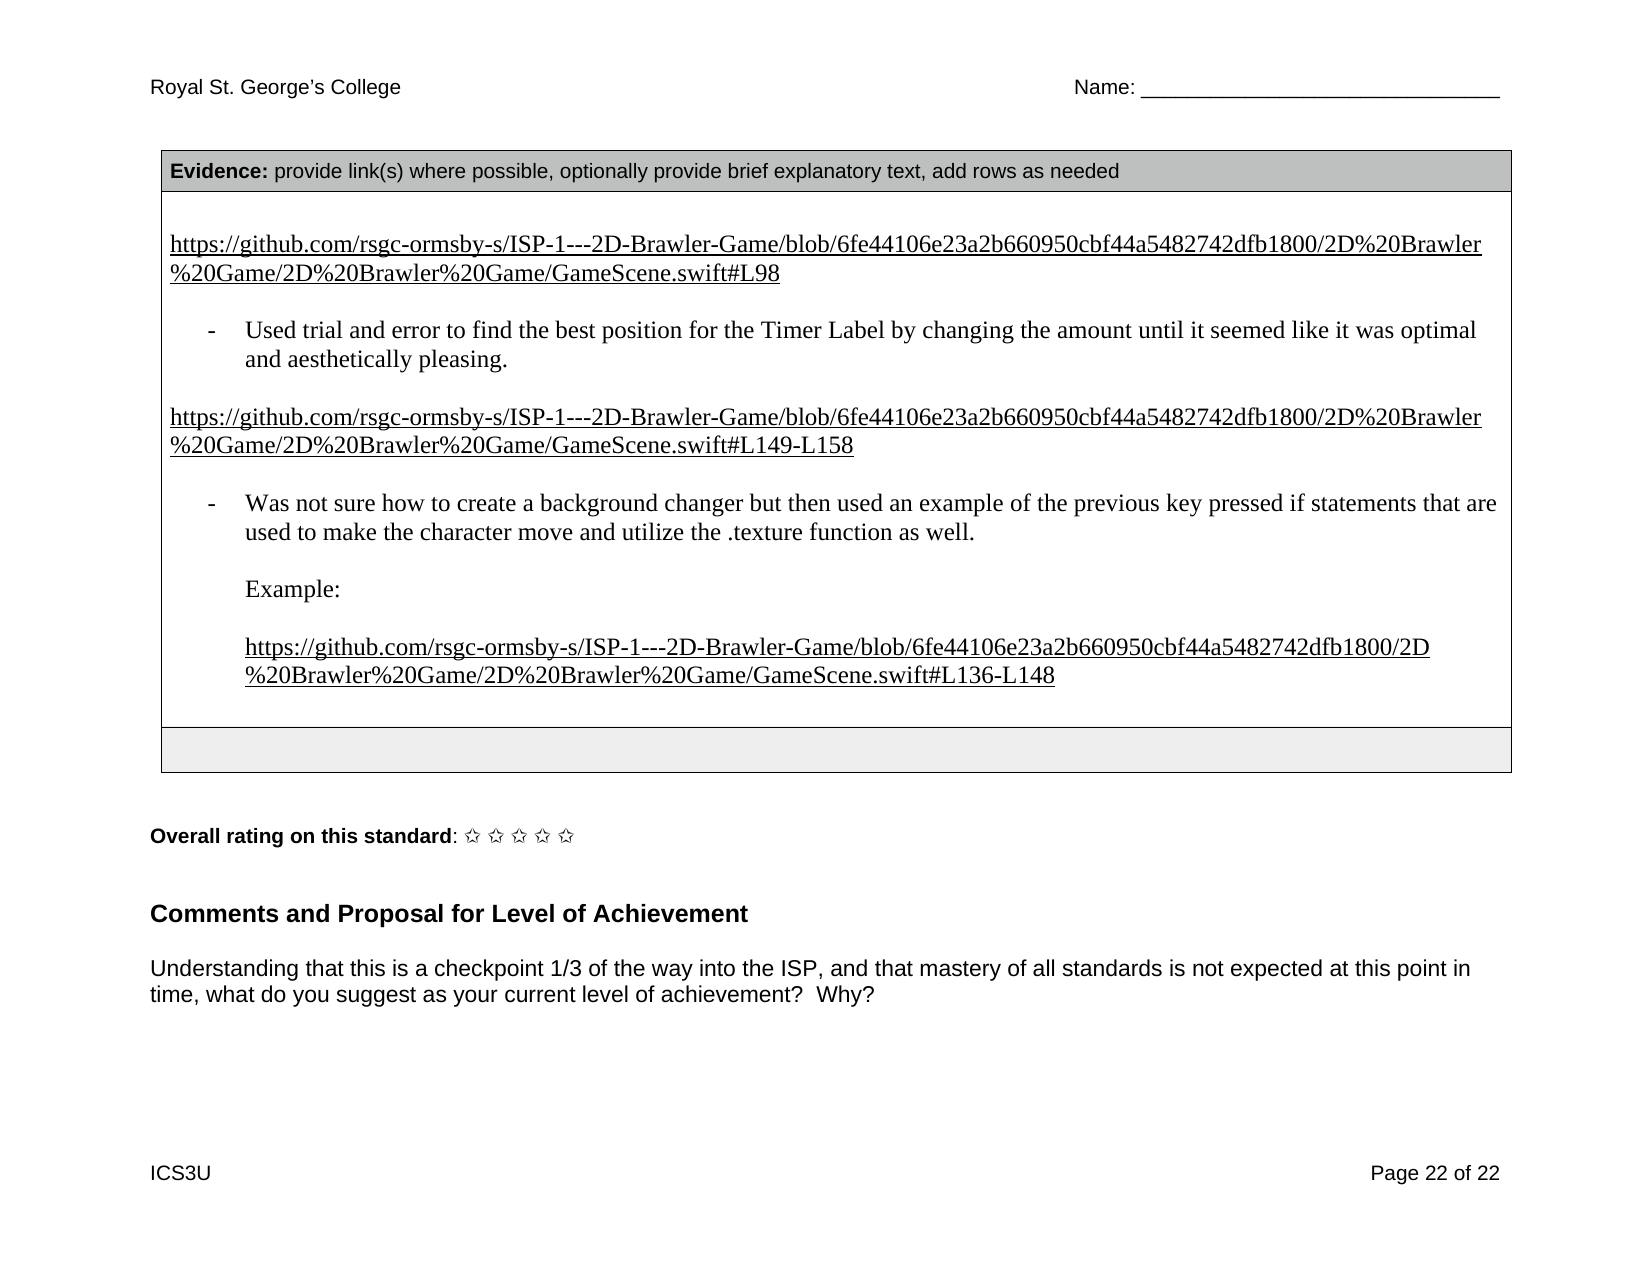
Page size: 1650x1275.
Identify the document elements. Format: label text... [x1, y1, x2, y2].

text Overall rating on this standard: ✩ ✩ ✩ ✩ ✩ [150, 821, 1500, 849]
table_cell [162, 728, 1511, 772]
table_header Evidence: provide link(s) where possible, optionally provide brief explanatory text, add rows as needed [162, 151, 1511, 191]
subtitle Comments and Proposal for Level of Achievement [150, 899, 1500, 928]
text Understanding that this is a checkpoint 1/3 of the way into the ISP, and that mastery of all standards is not expected at this point in time, what do you suggest as your current level of achievement? Why? [150, 954, 1500, 1007]
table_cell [162, 192, 1511, 726]
